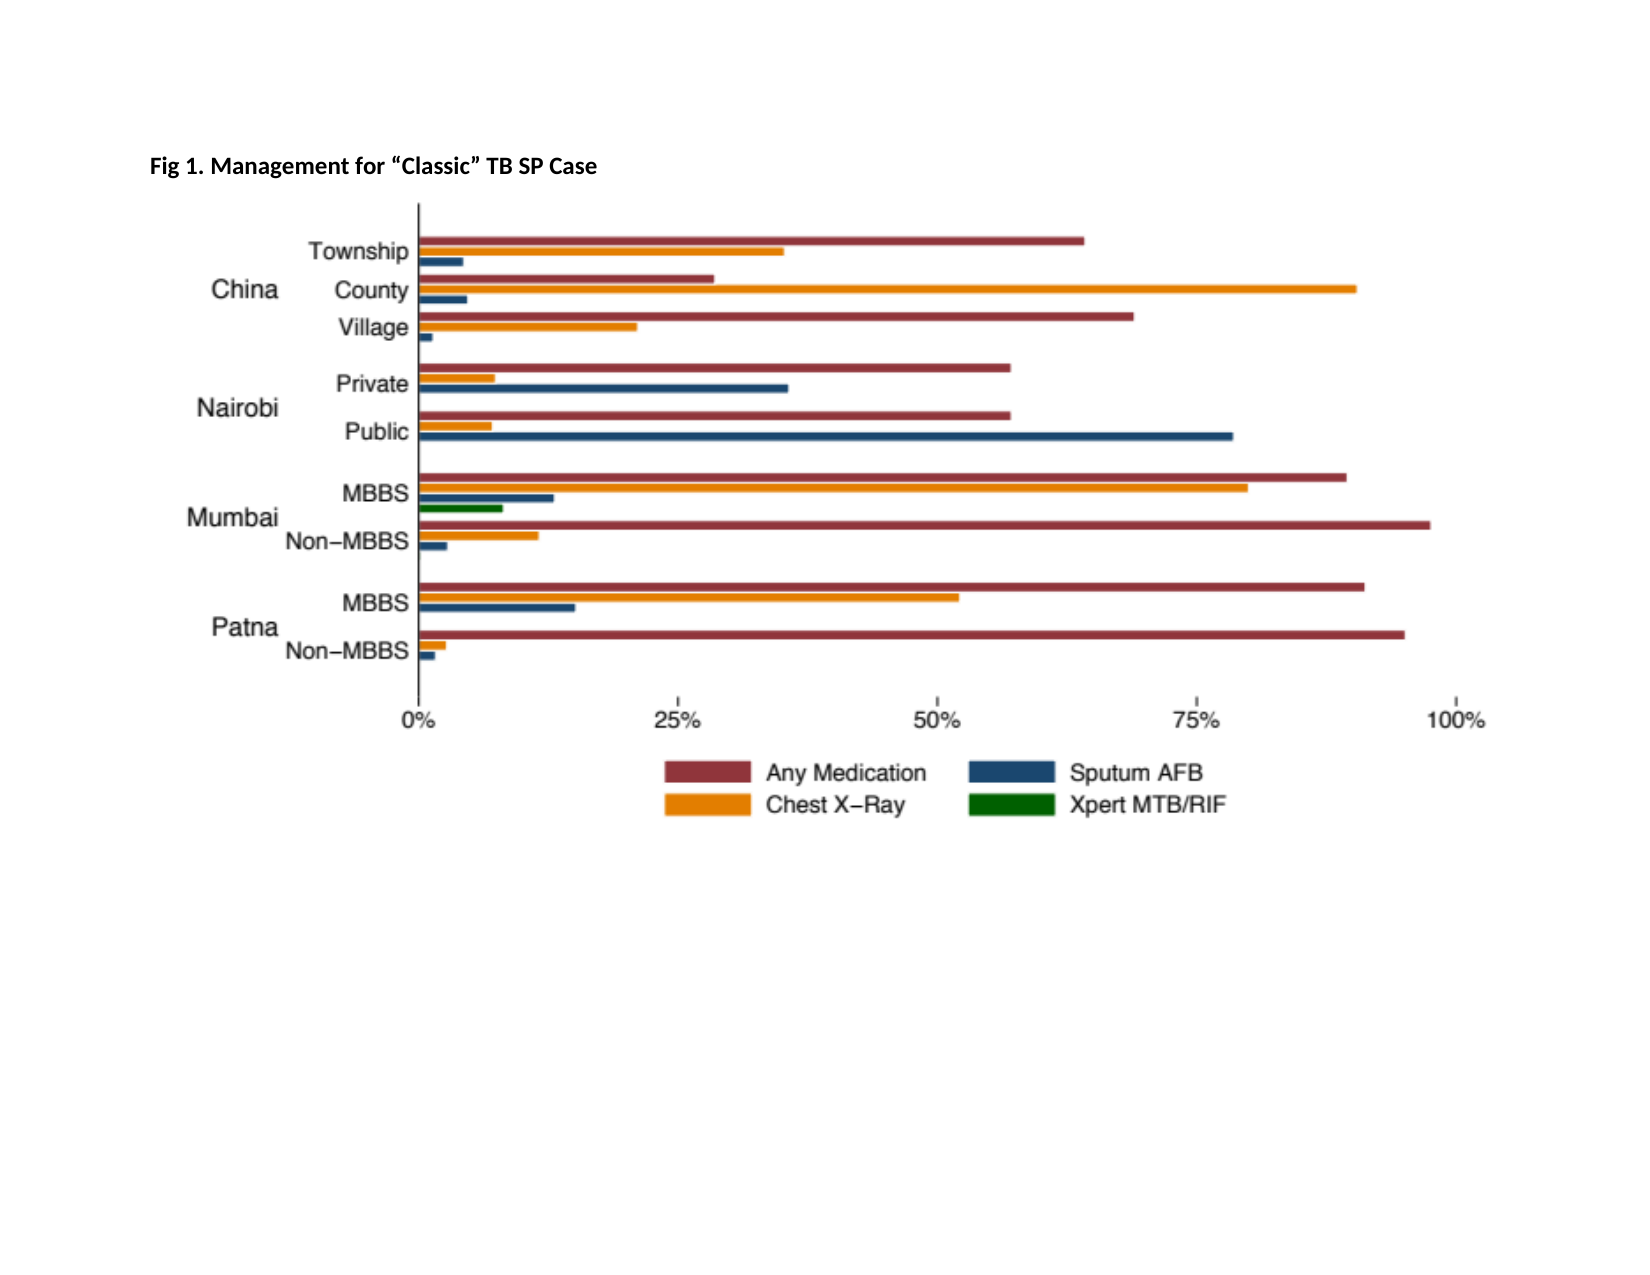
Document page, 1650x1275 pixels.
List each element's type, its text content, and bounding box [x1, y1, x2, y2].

text Fig 1. Management for “Classic” TB SP Case [150, 150, 1500, 180]
